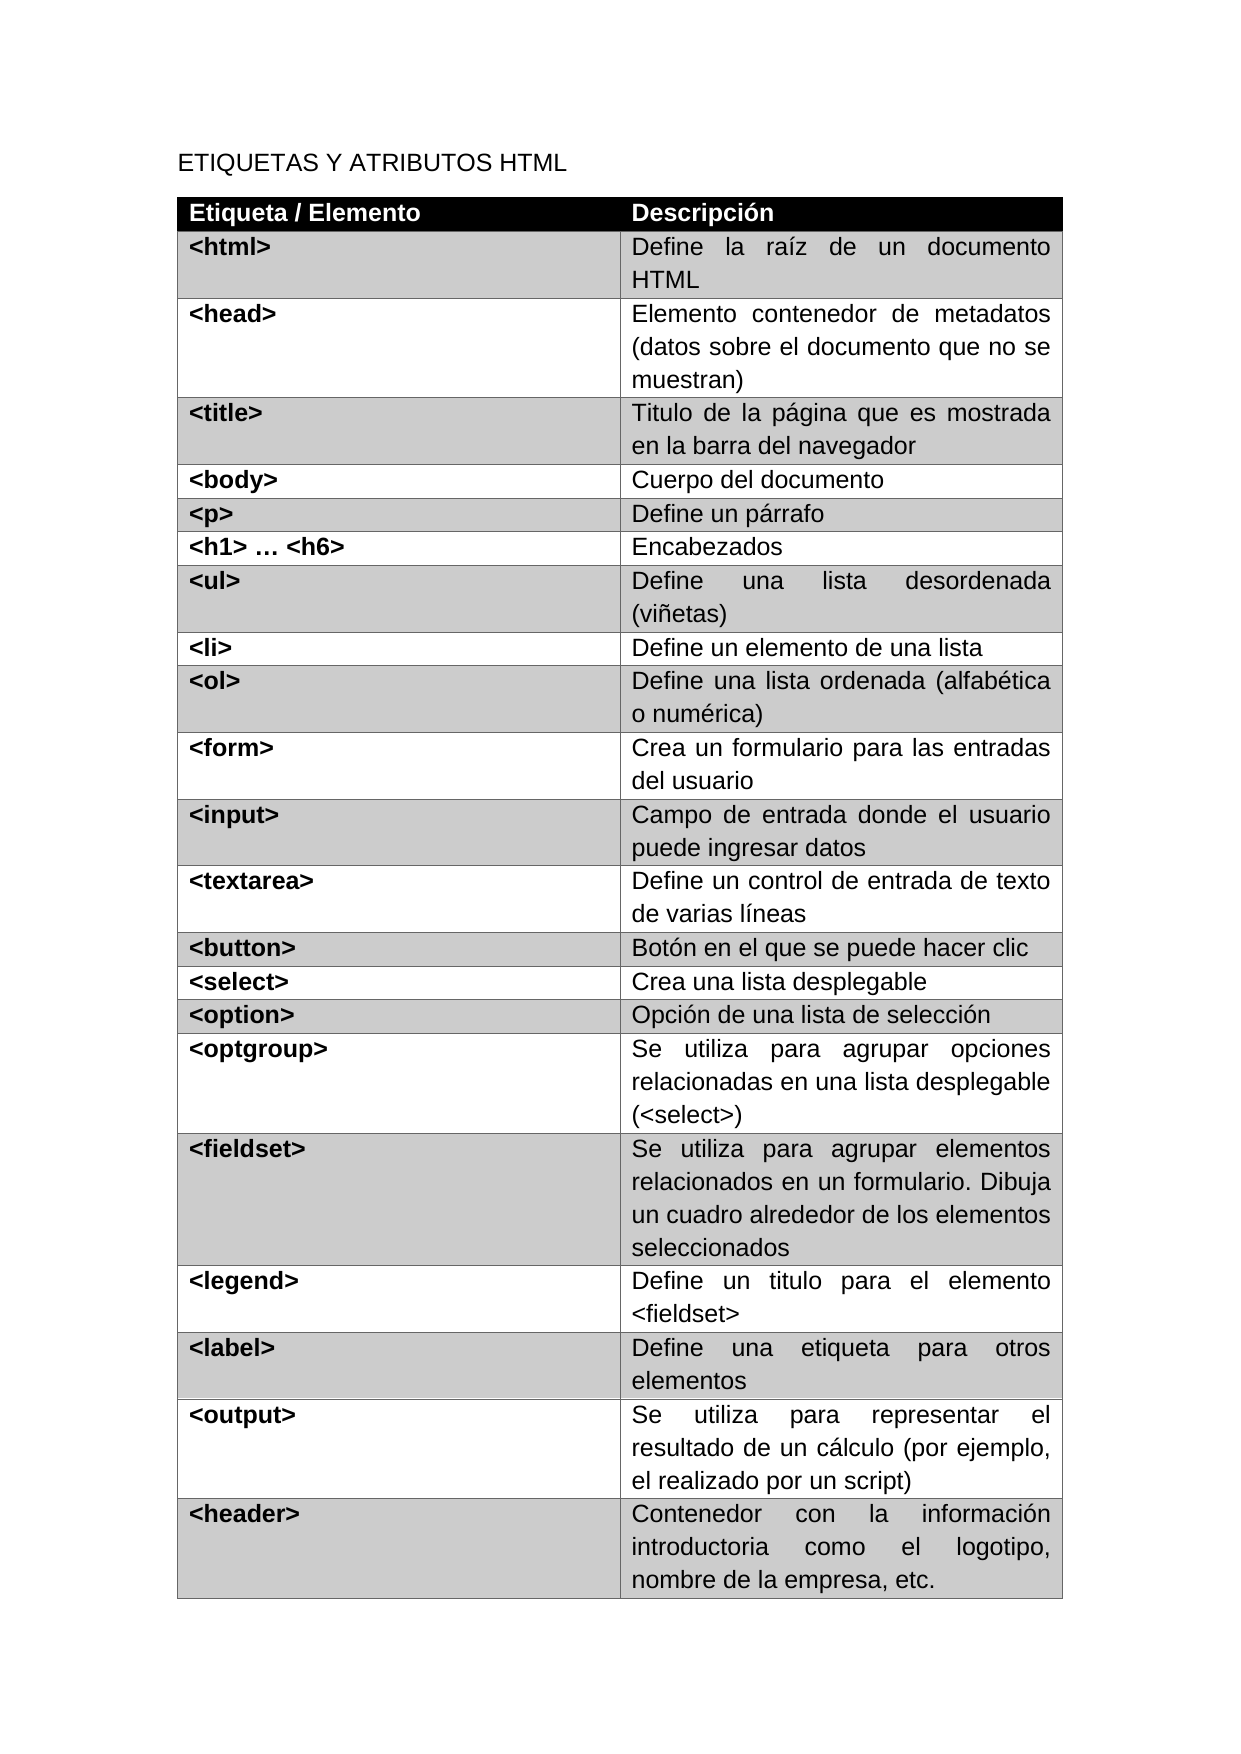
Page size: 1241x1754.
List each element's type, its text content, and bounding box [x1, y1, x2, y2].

table_cell <ol> [178, 666, 620, 732]
table_cell <label> [178, 1333, 620, 1398]
table_cell Botón en el que se puede hacer clic [621, 933, 1062, 966]
table_cell <button> [178, 933, 620, 966]
table_cell Define un párrafo [621, 499, 1062, 531]
table_cell Define un elemento de una lista [621, 633, 1062, 665]
table_cell <output> [178, 1400, 620, 1498]
table_cell Se utiliza para agrupar elementos relacionados en un formulario. Dibuja un cuadro alrededor de los elementos seleccionados [621, 1134, 1062, 1265]
table_cell <html> [178, 232, 620, 298]
table_cell <form> [178, 733, 620, 798]
table_cell <select> [178, 967, 620, 999]
table_cell <header> [178, 1499, 620, 1598]
table_cell Opción de una lista de selección [621, 1000, 1062, 1033]
table_cell <ul> [178, 566, 620, 632]
table_cell <optgroup> [178, 1034, 620, 1132]
table_cell Define un titulo para el elemento <fieldset> [621, 1266, 1062, 1332]
table_cell Define la raíz de un documento HTML [621, 232, 1062, 298]
table_cell <fieldset> [178, 1134, 620, 1265]
table_cell <legend> [178, 1266, 620, 1332]
table_cell <head> [178, 299, 620, 397]
table_cell <option> [178, 1000, 620, 1033]
table_cell <input> [178, 800, 620, 865]
table_cell <textarea> [178, 866, 620, 932]
table_cell Cuerpo del documento [621, 465, 1062, 498]
table_cell Elemento contenedor de metadatos (datos sobre el documento que no se muestran) [621, 299, 1062, 397]
table_header Etiqueta / Elemento [178, 198, 620, 231]
table_cell <title> [178, 398, 620, 464]
table_cell Campo de entrada donde el usuario puede ingresar datos [621, 800, 1062, 865]
table_cell Define una lista desordenada (viñetas) [621, 566, 1062, 632]
table_cell Crea un formulario para las entradas del usuario [621, 733, 1062, 798]
table_cell <h1> … <h6> [178, 532, 620, 565]
table_cell Define una lista ordenada (alfabética o numérica) [621, 666, 1062, 732]
table_cell <p> [178, 499, 620, 531]
table_cell Crea una lista desplegable [621, 967, 1062, 999]
table_cell Titulo de la página que es mostrada en la barra del navegador [621, 398, 1062, 464]
table_cell <li> [178, 633, 620, 665]
table_header Descripción [621, 198, 1062, 231]
table_cell <body> [178, 465, 620, 498]
table_cell Se utiliza para agrupar opciones relacionadas en una lista desplegable (<select>) [621, 1034, 1062, 1132]
text ETIQUETAS Y ATRIBUTOS HTML [177, 148, 1063, 176]
table_cell Define un control de entrada de texto de varias líneas [621, 866, 1062, 932]
table_cell Contenedor con la información introductoria como el logotipo, nombre de la empresa, etc. [621, 1499, 1062, 1598]
table_cell Define una etiqueta para otros elementos [621, 1333, 1062, 1398]
table_cell Encabezados [621, 532, 1062, 565]
table_cell Se utiliza para representar el resultado de un cálculo (por ejemplo, el realizado por un script) [621, 1400, 1062, 1498]
